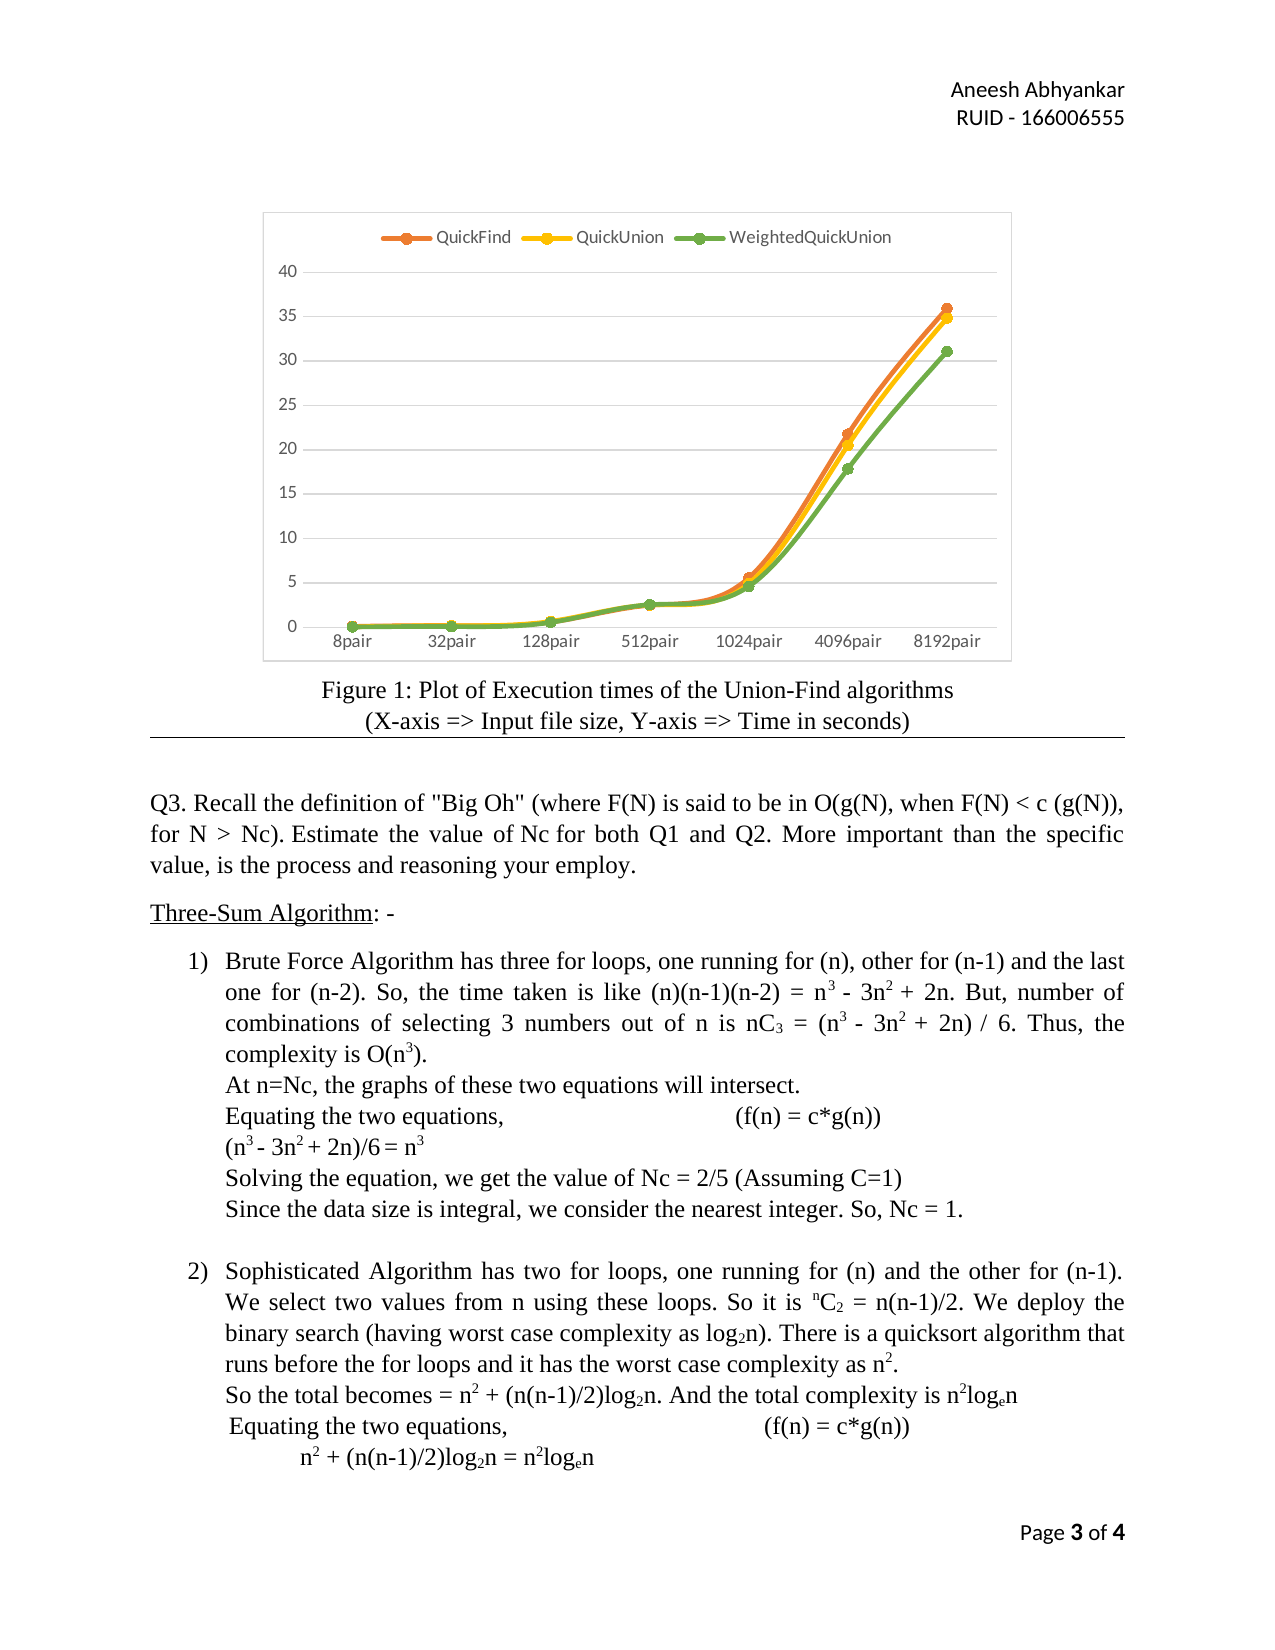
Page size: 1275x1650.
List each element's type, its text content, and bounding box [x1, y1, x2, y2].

list Sophisticated Algorithm has two for loops, one running for (n) and the other for (n-1). We select two values from n using these loops. So it is nC2 = n(n-1)/2. We deploy the binary search (having worst case complexity as log2n). There is a quicksort algorithm that runs before the for loops and it has the worst case complexity as n2. [187, 1256, 1125, 1378]
text (X-axis => Input file size, Y-axis => Time in seconds) [150, 706, 1125, 737]
list So the total becomes = n2 + (n(n-1)/2)log2n. And the total complexity is n2logen [225, 1380, 1125, 1409]
text Since the data size is integral, we consider the nearest integer. So, Nc = 1. [187, 1194, 1125, 1223]
list At n=Nc, the graphs of these two equations will intersect. [225, 1070, 1125, 1099]
list Brute Force Algorithm has three for loops, one running for (n), other for (n-1) and the last one for (n-2). So, the time taken is like (n)(n-1)(n-2) = n3 - 3n2 + 2n. But, number of combinations of selecting 3 numbers out of n is nC3 = (n3 - 3n2 + 2n) / 6. Thus, the complexity is O(n3). [187, 946, 1125, 1068]
text (n3 - 3n2 + 2n)/6 = n3 [187, 1132, 1125, 1161]
text Figure 1: Plot of Execution times of the Union-Find algorithms [150, 675, 1125, 703]
text Three-Sum Algorithm: - [150, 898, 1125, 927]
text Equating the two equations, (f(n) = c*g(n)) [187, 1411, 1125, 1440]
text Equating the two equations, (f(n) = c*g(n)) [187, 1101, 1125, 1130]
text n2 + (n(n-1)/2)log2n = n2logen [262, 1442, 1125, 1471]
text Solving the equation, we get the value of Nc = 2/5 (Assuming C=1) [187, 1163, 1125, 1192]
text Q3. Recall the definition of "Big Oh" (where F(N) is said to be in O(g(N), when F(N) < c (g(N)), for N > Nc). Estimate the value of Nc for both Q1 and Q2. More important than the specific value, is the process and reasoning your employ. [150, 788, 1125, 879]
